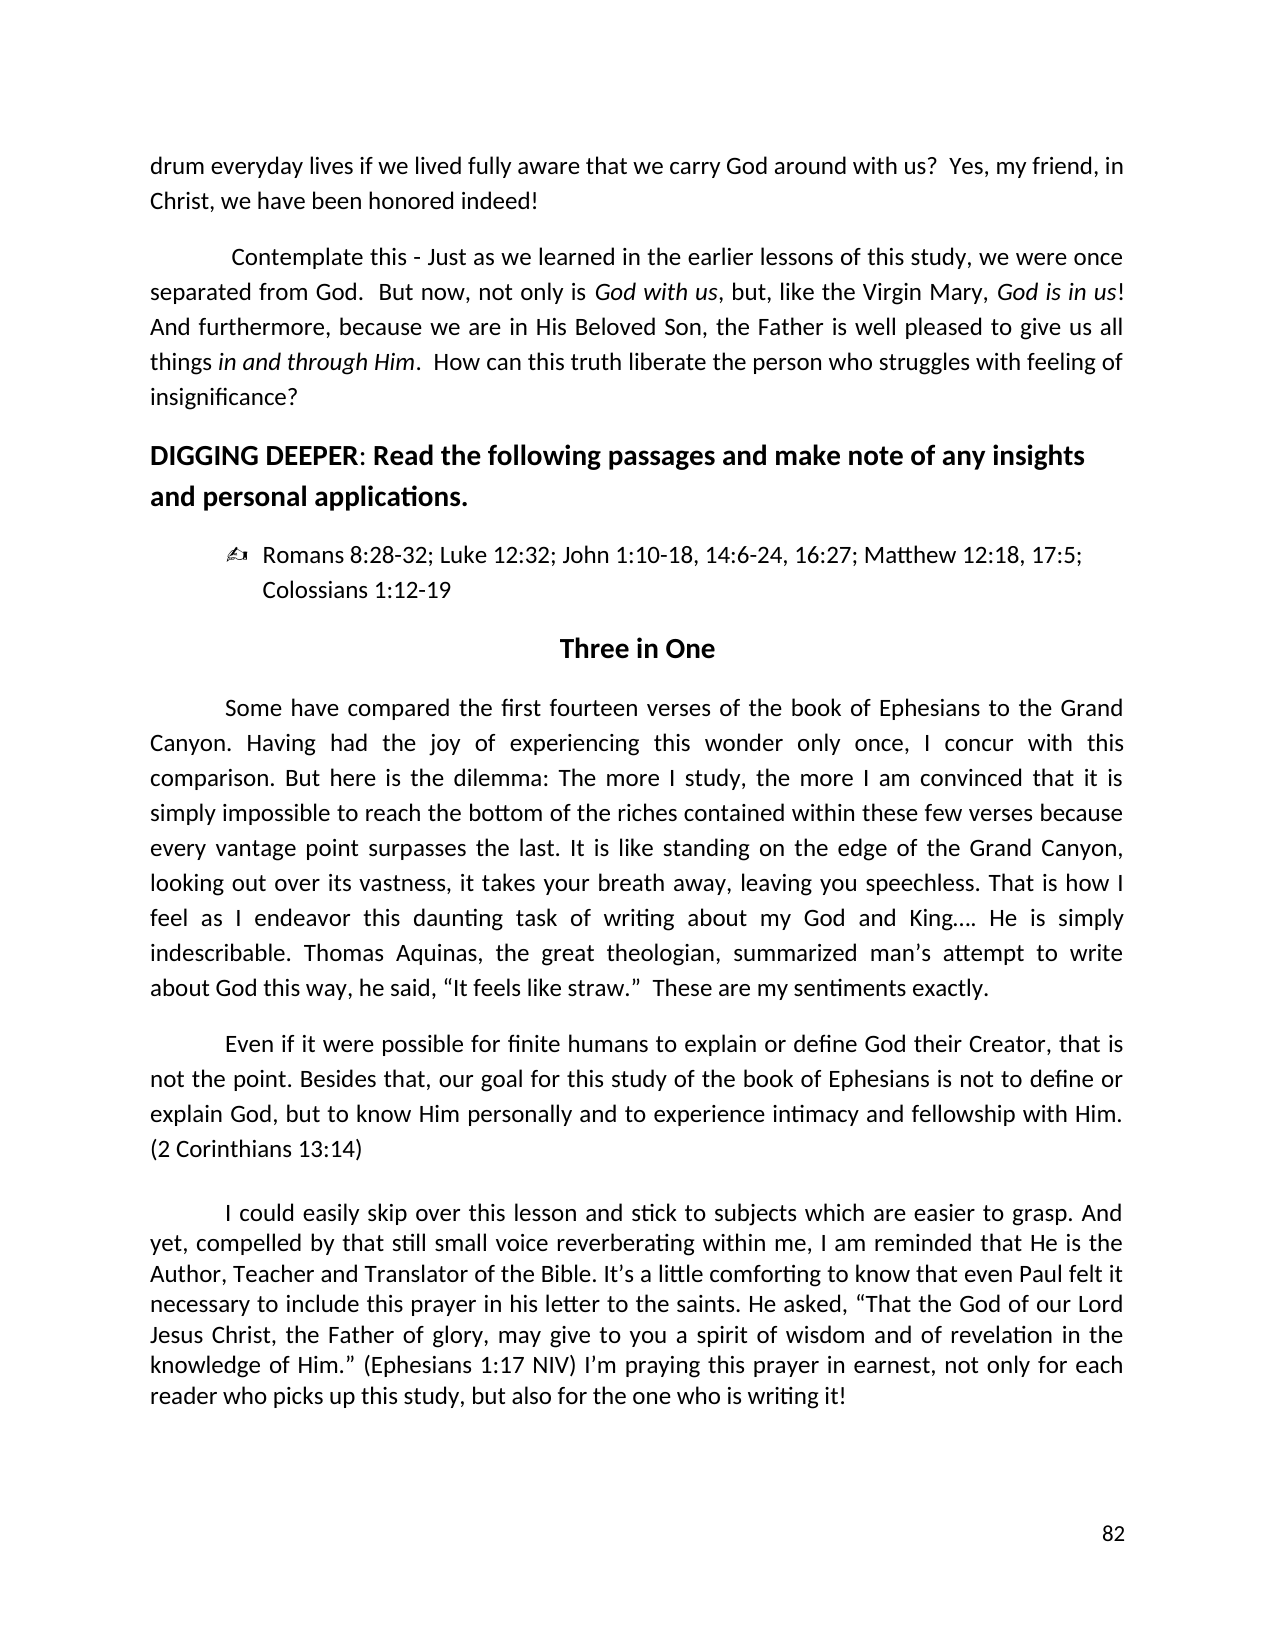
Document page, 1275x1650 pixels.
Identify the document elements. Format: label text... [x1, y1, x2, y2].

text Even if it were possible for finite humans to explain or define God their Creator, that is not the point. Besides that, our goal for this study of the book of Ephesians is not to define or explain God, but to know Him personally and to experience intimacy and fellowship with Him. (2 Corinthians 13:14) [150, 1028, 1125, 1163]
text DIGGING DEEPER: Read the following passages and make note of any insights and personal applications. [150, 437, 1125, 513]
text Three in One [150, 630, 1125, 666]
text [150, 150, 1125, 216]
text I could easily skip over this lesson and stick to subjects which are easier to grasp. And yet, compelled by that still small voice reverberating within me, I am reminded that He is the Author, Teacher and Translator of the Bible. It’s a little comforting to know that even Paul felt it necessary to include this prayer in his letter to the saints. He asked, “That the God of our Lord Jesus Christ, the Father of glory, may give to you a spirit of wisdom and of revelation in the knowledge of Him.” (Ephesians 1:17 NIV) I’m praying this prayer in earnest, not only for each reader who picks up this study, but also for the one who is writing it! [150, 1197, 1125, 1411]
text Contemplate this - Just as we learned in the earlier lessons of this study, we were once separated from God. But now, not only is God with us, but, like the Virgin Mary, God is in us! And furthermore, because we are in His Beloved Son, the Father is well pleased to give us all things in and through Him. How can this truth liberate the person who struggles with feeling of insignificance? [150, 241, 1125, 411]
text Some have compared the first fourteen verses of the book of Ephesians to the Grand Canyon. Having had the joy of experiencing this wonder only once, I concur with this comparison. But here is the dilemma: The more I study, the more I am convinced that it is simply impossible to reach the bottom of the riches contained within these few verses because every vantage point surpasses the last. It is like standing on the edge of the Grand Canyon, looking out over its vastness, it takes your breath away, leaving you speechless. That is how I feel as I endeavor this daunting task of writing about my God and King…. He is simply indescribable. Thomas Aquinas, the great theologian, summarized man’s attempt to write about God this way, he said, “It feels like straw.” These are my sentiments exactly. [150, 692, 1125, 1002]
list Romans 8:28-32; Luke 12:32; John 1:10-18, 14:6-24, 16:27; Matthew 12:18, 17:5; Colossians 1:12-19 [225, 539, 1125, 605]
